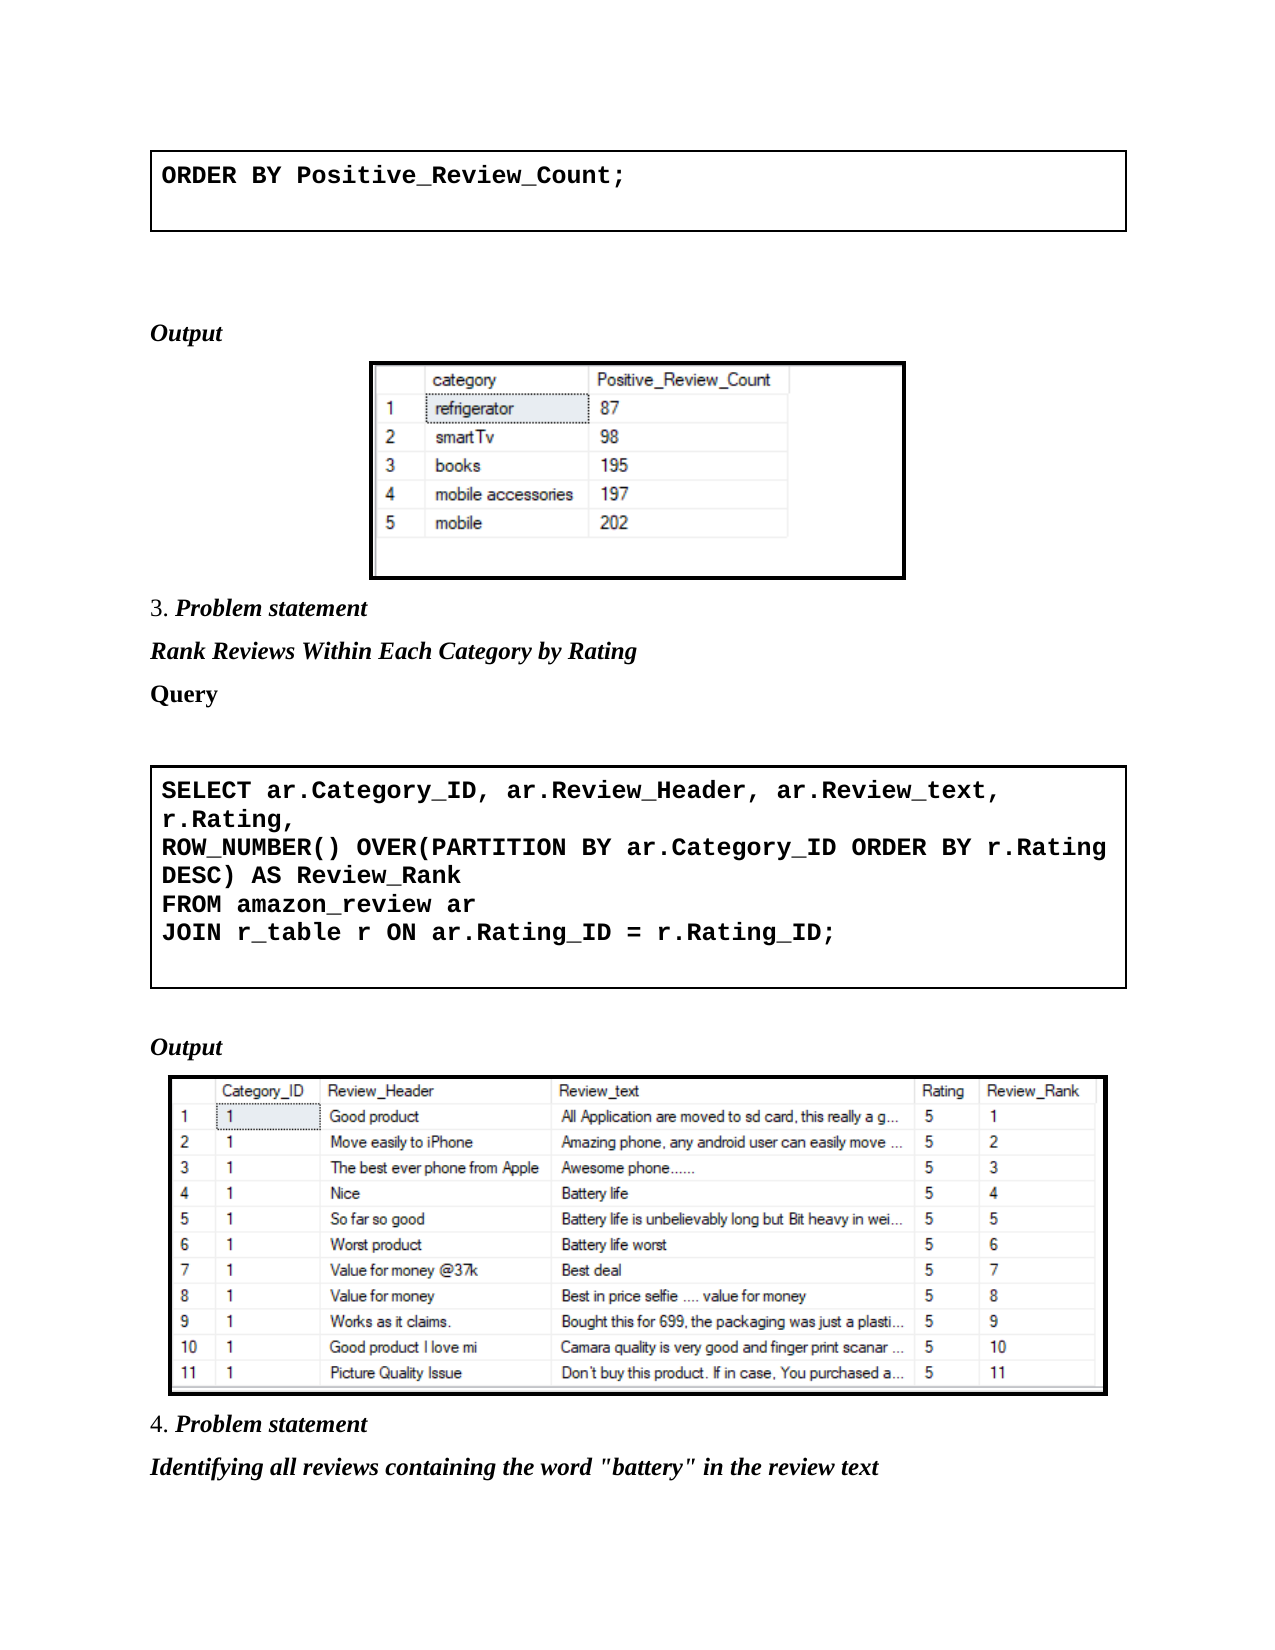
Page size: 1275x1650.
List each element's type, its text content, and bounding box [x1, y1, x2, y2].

text Identifying all reviews containing the word "battery" in the review text [150, 1452, 1125, 1481]
picture [172, 1079, 1103, 1392]
table_header SELECT ar.Category_ID, ar.Review_Header, ar.Review_text, r.Rating, ROW_NUMBER() OVER(PARTITION BY ar.Category_ID ORDER BY r.Rating DESC) AS Review_Rank FROM amazon_review ar JOIN r_table r ON ar.Rating_ID = r.Rating_ID; [152, 768, 1125, 987]
text Output [150, 318, 1125, 347]
text Rank Reviews Within Each Category by Rating [150, 636, 1125, 665]
text Query [150, 679, 1125, 708]
text Output [150, 1032, 1125, 1061]
text 3. Problem statement [150, 593, 1125, 622]
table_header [152, 152, 1125, 229]
text 4. Problem statement [150, 1409, 1125, 1438]
picture [373, 365, 902, 576]
